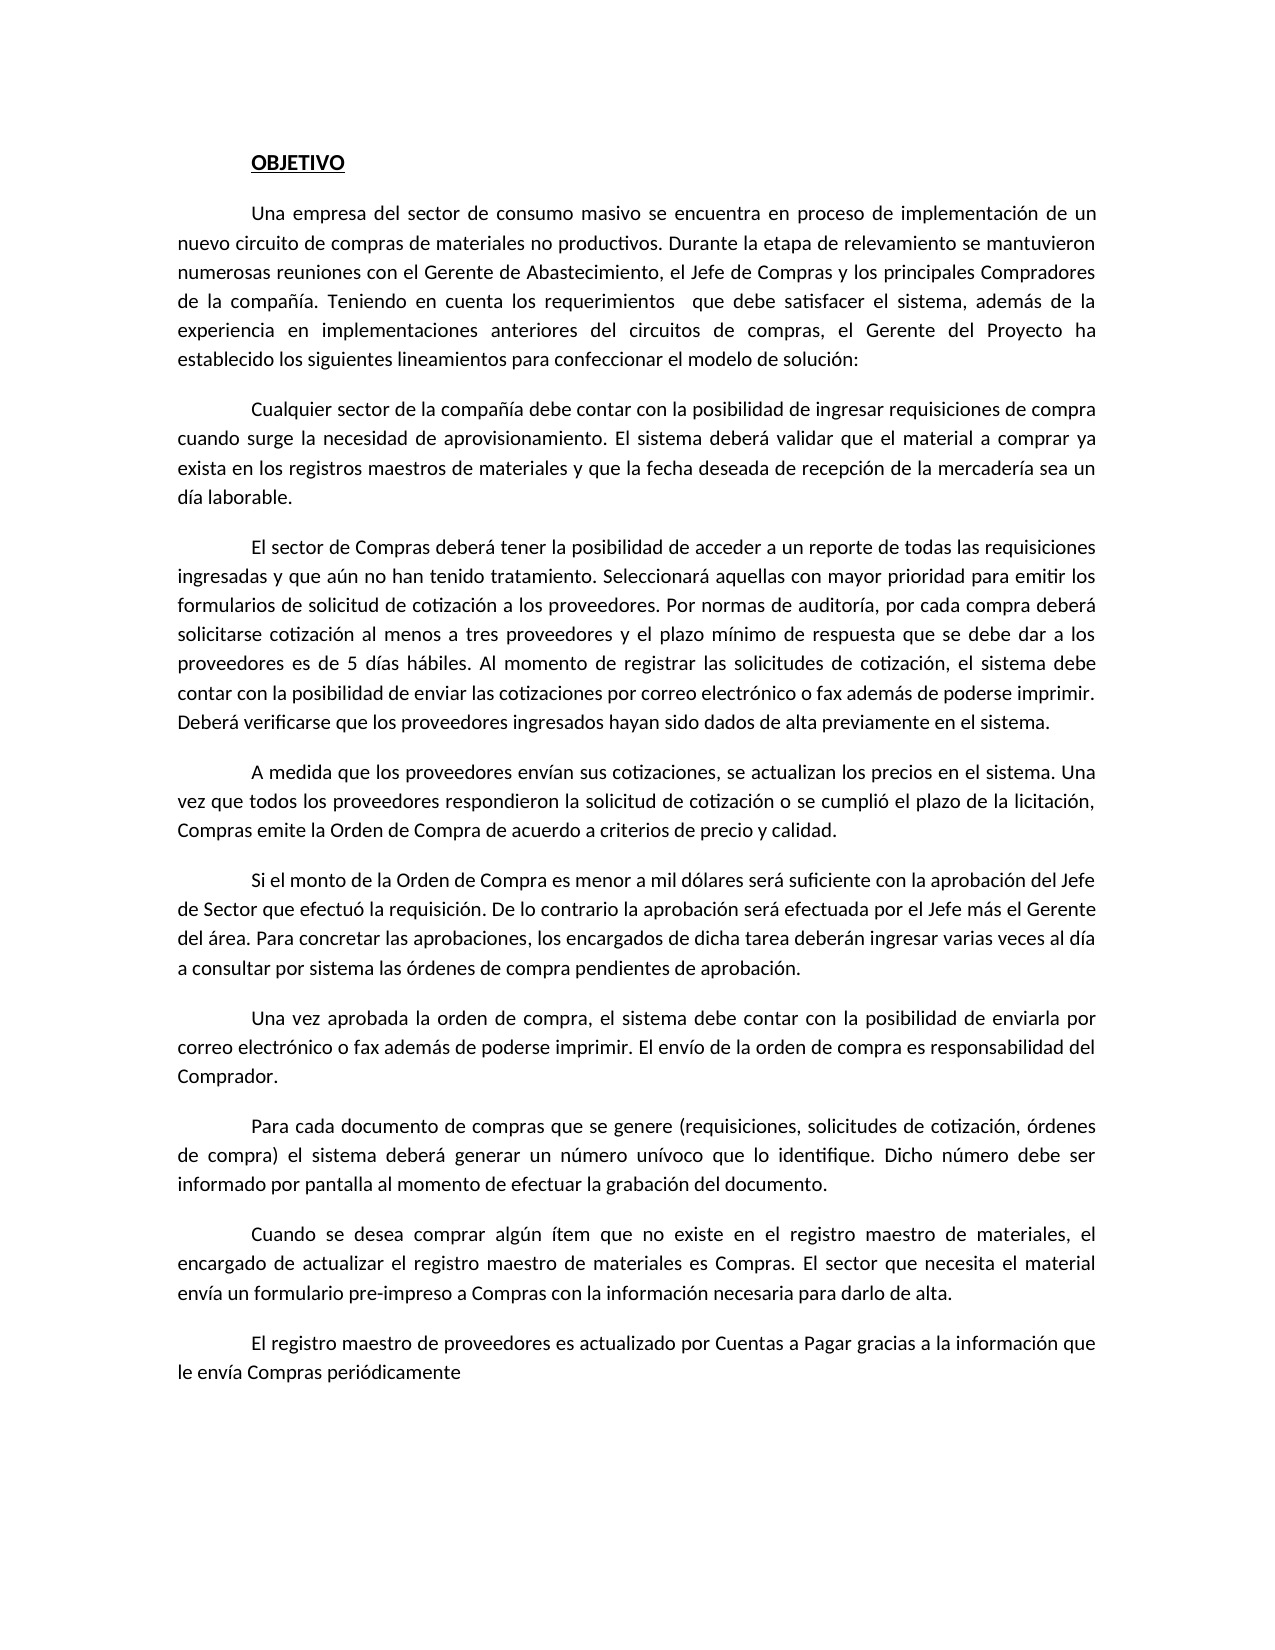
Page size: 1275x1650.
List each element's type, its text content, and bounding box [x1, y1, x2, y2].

text Una empresa del sector de consumo masivo se encuentra en proceso de implementación de un nuevo circuito de compras de materiales no productivos. Durante la etapa de relevamiento se mantuvieron numerosas reuniones con el Gerente de Abastecimiento, el Jefe de Compras y los principales Compradores de la compañía. Teniendo en cuenta los requerimientos que debe satisfacer el sistema, además de la experiencia en implementaciones anteriores del circuitos de compras, el Gerente del Proyecto ha establecido los siguientes lineamientos para confeccionar el modelo de solución: [177, 201, 1098, 372]
text El registro maestro de proveedores es actualizado por Cuentas a Pagar gracias a la información que le envía Compras periódicamente [177, 1330, 1098, 1384]
text Para cada documento de compras que se genere (requisiciones, solicitudes de cotización, órdenes de compra) el sistema deberá generar un número unívoco que lo identifique. Dicho número debe ser informado por pantalla al momento de efectuar la grabación del documento. [177, 1113, 1098, 1197]
text El sector de Compras deberá tener la posibilidad de acceder a un reporte de todas las requisiciones ingresadas y que aún no han tenido tratamiento. Seleccionará aquellas con mayor prioridad para emitir los formularios de solicitud de cotización a los proveedores. Por normas de auditoría, por cada compra deberá solicitarse cotización al menos a tres proveedores y el plazo mínimo de respuesta que se debe dar a los proveedores es de 5 días hábiles. Al momento de registrar las solicitudes de cotización, el sistema debe contar con la posibilidad de enviar las cotizaciones por correo electrónico o fax además de poderse imprimir. Deberá verificarse que los proveedores ingresados hayan sido dados de alta previamente en el sistema. [177, 534, 1098, 734]
text Cuando se desea comprar algún ítem que no existe en el registro maestro de materiales, el encargado de actualizar el registro maestro de materiales es Compras. El sector que necesita el material envía un formulario pre-impreso a Compras con la información necesaria para darlo de alta. [177, 1221, 1098, 1305]
text A medida que los proveedores envían sus cotizaciones, se actualizan los precios en el sistema. Una vez que todos los proveedores respondieron la solicitud de cotización o se cumplió el plazo de la licitación, Compras emite la Orden de Compra de acuerdo a criterios de precio y calidad. [177, 759, 1098, 843]
text Cualquier sector de la compañía debe contar con la posibilidad de ingresar requisiciones de compra cuando surge la necesidad de aprovisionamiento. El sistema deberá validar que el material a comprar ya exista en los registros maestros de materiales y que la fecha deseada de recepción de la mercadería sea un día laborable. [177, 396, 1098, 509]
text Una vez aprobada la orden de compra, el sistema debe contar con la posibilidad de enviarla por correo electrónico o fax además de poderse imprimir. El envío de la orden de compra es responsabilidad del Comprador. [177, 1005, 1098, 1088]
text OBJETIVO [177, 148, 1098, 176]
text Si el monto de la Orden de Compra es menor a mil dólares será suficiente con la aprobación del Jefe de Sector que efectuó la requisición. De lo contrario la aprobación será efectuada por el Jefe más el Gerente del área. Para concretar las aprobaciones, los encargados de dicha tarea deberán ingresar varias veces al día a consultar por sistema las órdenes de compra pendientes de aprobación. [177, 867, 1098, 980]
